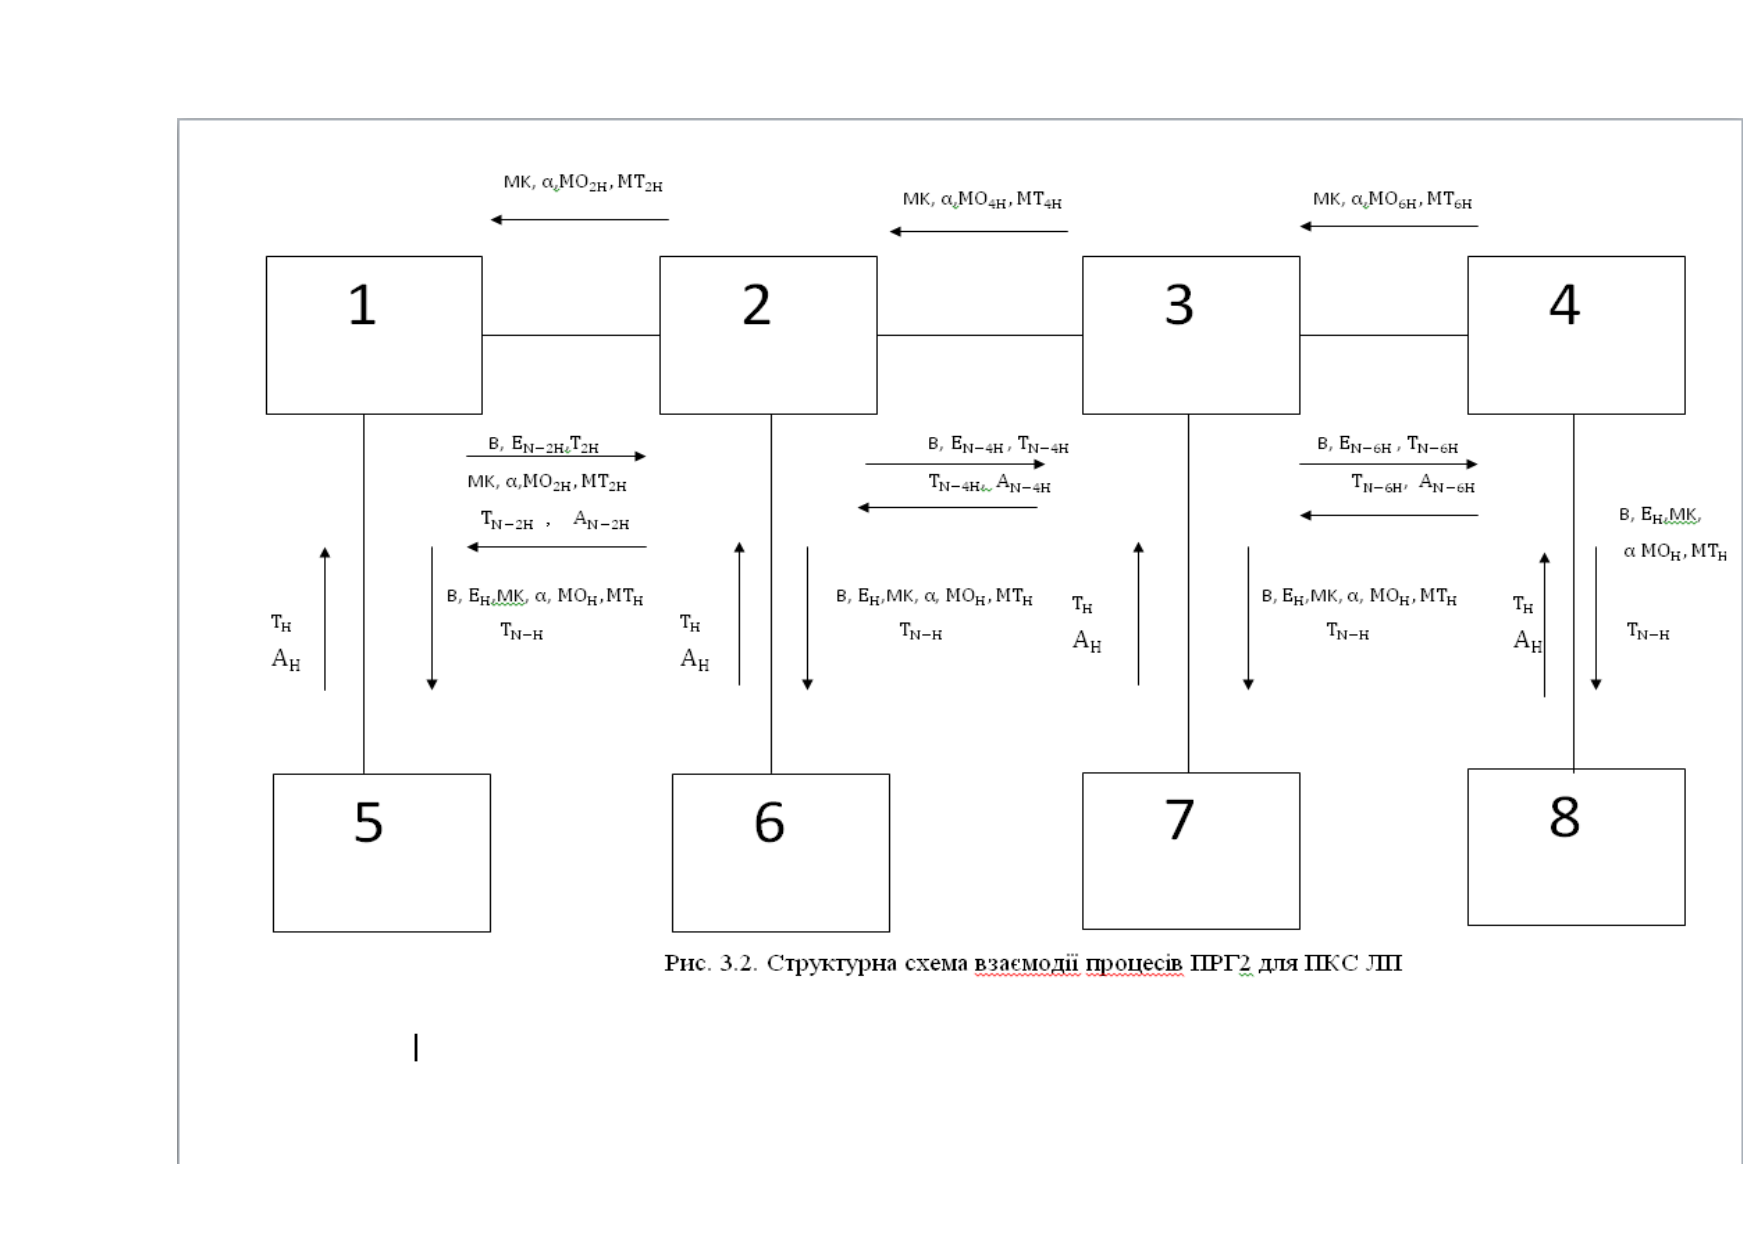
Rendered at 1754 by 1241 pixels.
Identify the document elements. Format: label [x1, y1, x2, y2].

picture [177, 118, 1743, 1164]
